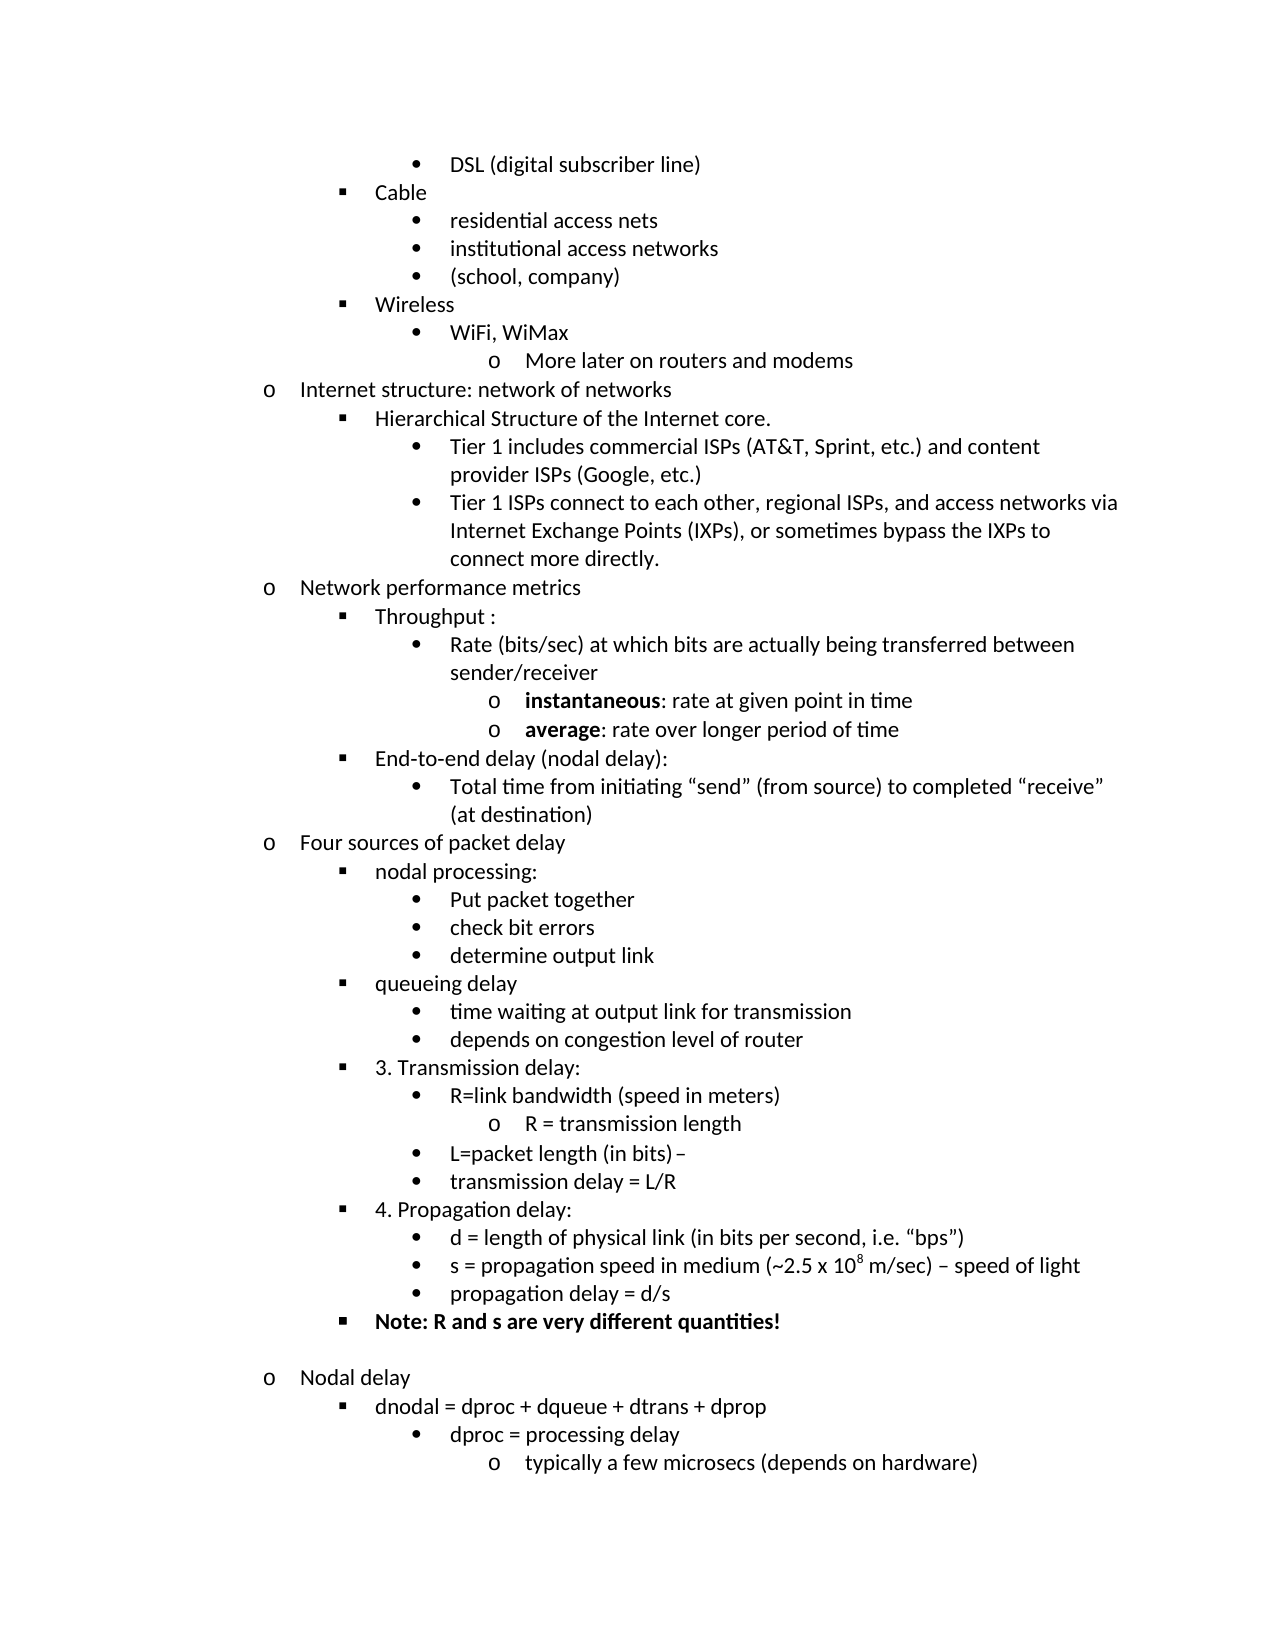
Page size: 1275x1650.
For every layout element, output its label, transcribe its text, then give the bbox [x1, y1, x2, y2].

list Cable [337, 178, 1125, 206]
list L=packet length (in bits) – [412, 1139, 1125, 1167]
list check bit errors [412, 913, 1125, 941]
list WiFi, WiMax [412, 318, 1125, 346]
list Internet structure: network of networks [262, 375, 1125, 404]
list propagation delay = d/s [412, 1279, 1125, 1307]
list Hierarchical Structure of the Internet core. [337, 404, 1125, 432]
list dproc = processing delay [412, 1420, 1125, 1448]
list Put packet together [412, 885, 1125, 913]
list nodal processing: [337, 857, 1125, 885]
list R = transmission length [487, 1109, 1125, 1139]
list More later on routers and modems [487, 346, 1125, 375]
list residential access nets [412, 206, 1125, 234]
list s = propagation speed in medium (~2.5 x 108 m/sec) – speed of light [412, 1251, 1125, 1279]
list Note: R and s are very different quantities! [337, 1307, 1125, 1335]
list instantaneous: rate at given point in time [487, 686, 1125, 715]
list Tier 1 includes commercial ISPs (AT&T, Sprint, etc.) and content provider ISPs (Google, etc.) [412, 432, 1125, 488]
list queueing delay [337, 969, 1125, 997]
list (school, company) [412, 262, 1125, 290]
list Throughput : [337, 602, 1125, 630]
list Network performance metrics [262, 573, 1125, 602]
list Rate (bits/sec) at which bits are actually being transferred between sender/receiver [412, 630, 1125, 686]
list d = length of physical link (in bits per second, i.e. “bps”) [412, 1223, 1125, 1251]
list depends on congestion level of router [412, 1026, 1125, 1053]
list 3. Transmission delay: [337, 1053, 1125, 1082]
list typically a few microsecs (depends on hardware) [487, 1448, 1125, 1477]
list dnodal = dproc + dqueue + dtrans + dprop [337, 1392, 1125, 1420]
list transmission delay = L/R [412, 1167, 1125, 1195]
list Four sources of packet delay [262, 828, 1125, 857]
list Nodal delay [262, 1363, 1125, 1392]
list DSL (digital subscriber line) [412, 150, 1125, 178]
list R=link bandwidth (speed in meters) [412, 1082, 1125, 1109]
list institutional access networks [412, 234, 1125, 262]
list Tier 1 ISPs connect to each other, regional ISPs, and access networks via Internet Exchange Points (IXPs), or sometimes bypass the IXPs to connect more directly. [412, 488, 1125, 573]
list average: rate over longer period of time [487, 715, 1125, 744]
list Total time from initiating “send” (from source) to completed “receive” (at destination) [412, 772, 1125, 828]
list 4. Propagation delay: [337, 1195, 1125, 1223]
list determine output link [412, 941, 1125, 969]
list End‐to‐end delay (nodal delay): [337, 744, 1125, 772]
list Wireless [337, 290, 1125, 318]
list time waiting at output link for transmission [412, 997, 1125, 1026]
